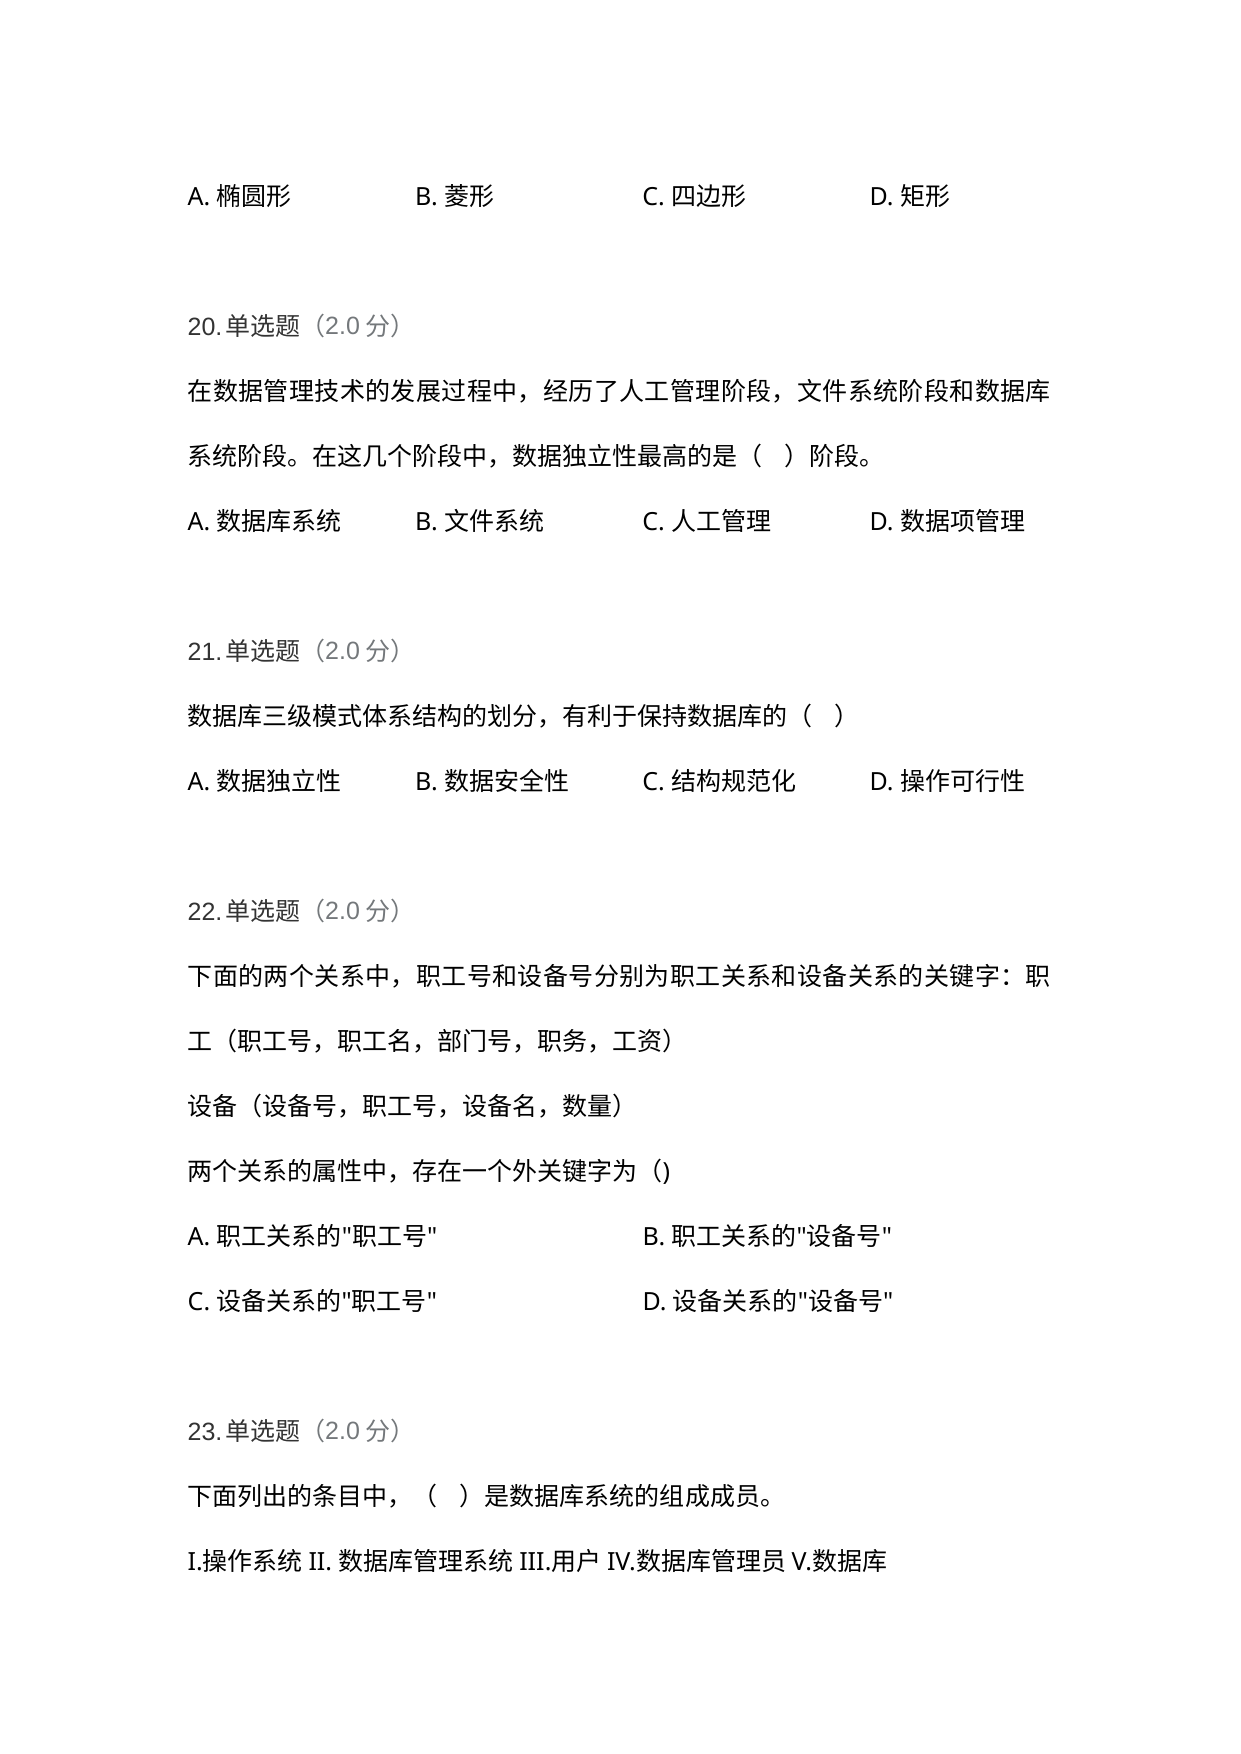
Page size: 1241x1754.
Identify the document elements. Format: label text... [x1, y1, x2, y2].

text D. 设备关系的"设备号" [642, 1267, 1053, 1332]
text B. 职工关系的"设备号" [642, 1202, 1053, 1267]
text C. 结构规范化 [642, 747, 825, 812]
list 单选题（2.0分） [187, 292, 1053, 357]
text A. 职工关系的"职工号" [187, 1202, 598, 1267]
list 单选题（2.0分） [187, 1397, 1053, 1462]
text B. 数据安全性 [415, 747, 598, 812]
text 两个关系的属性中，存在一个外关键字为（) [187, 1137, 1053, 1202]
text 数据库三级模式体系结构的划分，有利于保持数据库的（ ） [187, 682, 1053, 747]
text D. 数据项管理 [869, 487, 1053, 552]
text A. 数据独立性 [187, 747, 371, 812]
text I.操作系统 II. 数据库管理系统 III.用户 IV.数据库管理员 V.数据库 [187, 1527, 1053, 1592]
text C. 四边形 [642, 162, 825, 227]
list 单选题（2.0分） [187, 877, 1053, 942]
text D. 操作可行性 [869, 747, 1053, 812]
text 在数据管理技术的发展过程中，经历了人工管理阶段，文件系统阶段和数据库系统阶段。在这几个阶段中，数据独立性最高的是（ ）阶段。 [187, 357, 1053, 487]
text A. 数据库系统 [187, 487, 371, 552]
text C. 设备关系的"职工号" [187, 1267, 598, 1332]
text A. 椭圆形 [187, 162, 371, 227]
text D. 矩形 [869, 162, 1053, 227]
text 设备（设备号，职工号，设备名，数量） [187, 1072, 1053, 1137]
list 单选题（2.0分） [187, 617, 1053, 682]
text 下面列出的条目中，（ ）是数据库系统的组成成员。 [187, 1462, 1053, 1527]
text B. 菱形 [415, 162, 598, 227]
text 下面的两个关系中，职工号和设备号分别为职工关系和设备关系的关键字：职工（职工号，职工名，部门号，职务，工资） [187, 942, 1053, 1072]
text C. 人工管理 [642, 487, 825, 552]
text B. 文件系统 [415, 487, 598, 552]
